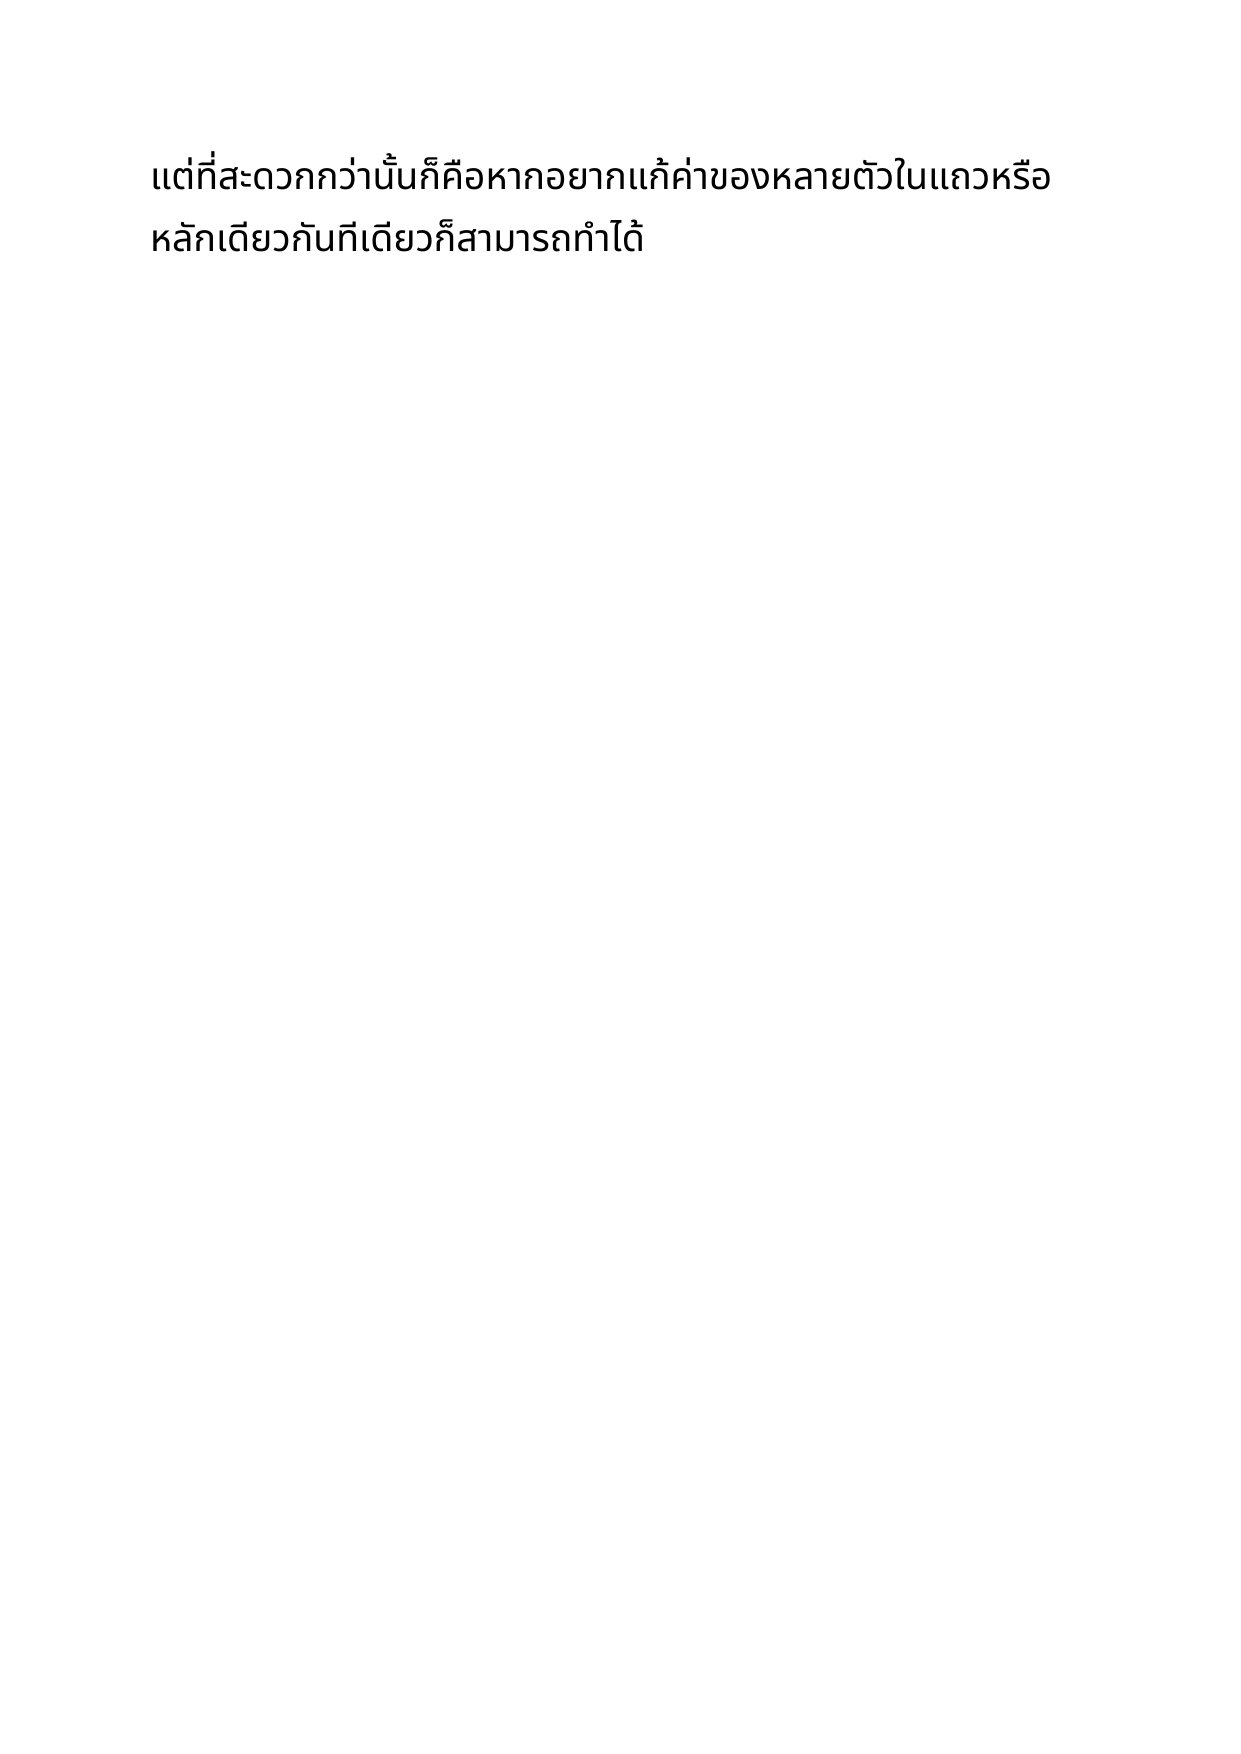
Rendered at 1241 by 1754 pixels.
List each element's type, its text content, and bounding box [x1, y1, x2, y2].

text แต่ที่สะดวกกว่านั้นก็คือหากอยากแก้ค่าของหลายตัวในแถวหรือหลักเดียวกันทีเดียวก็สามารถทำได้ [150, 150, 1090, 268]
